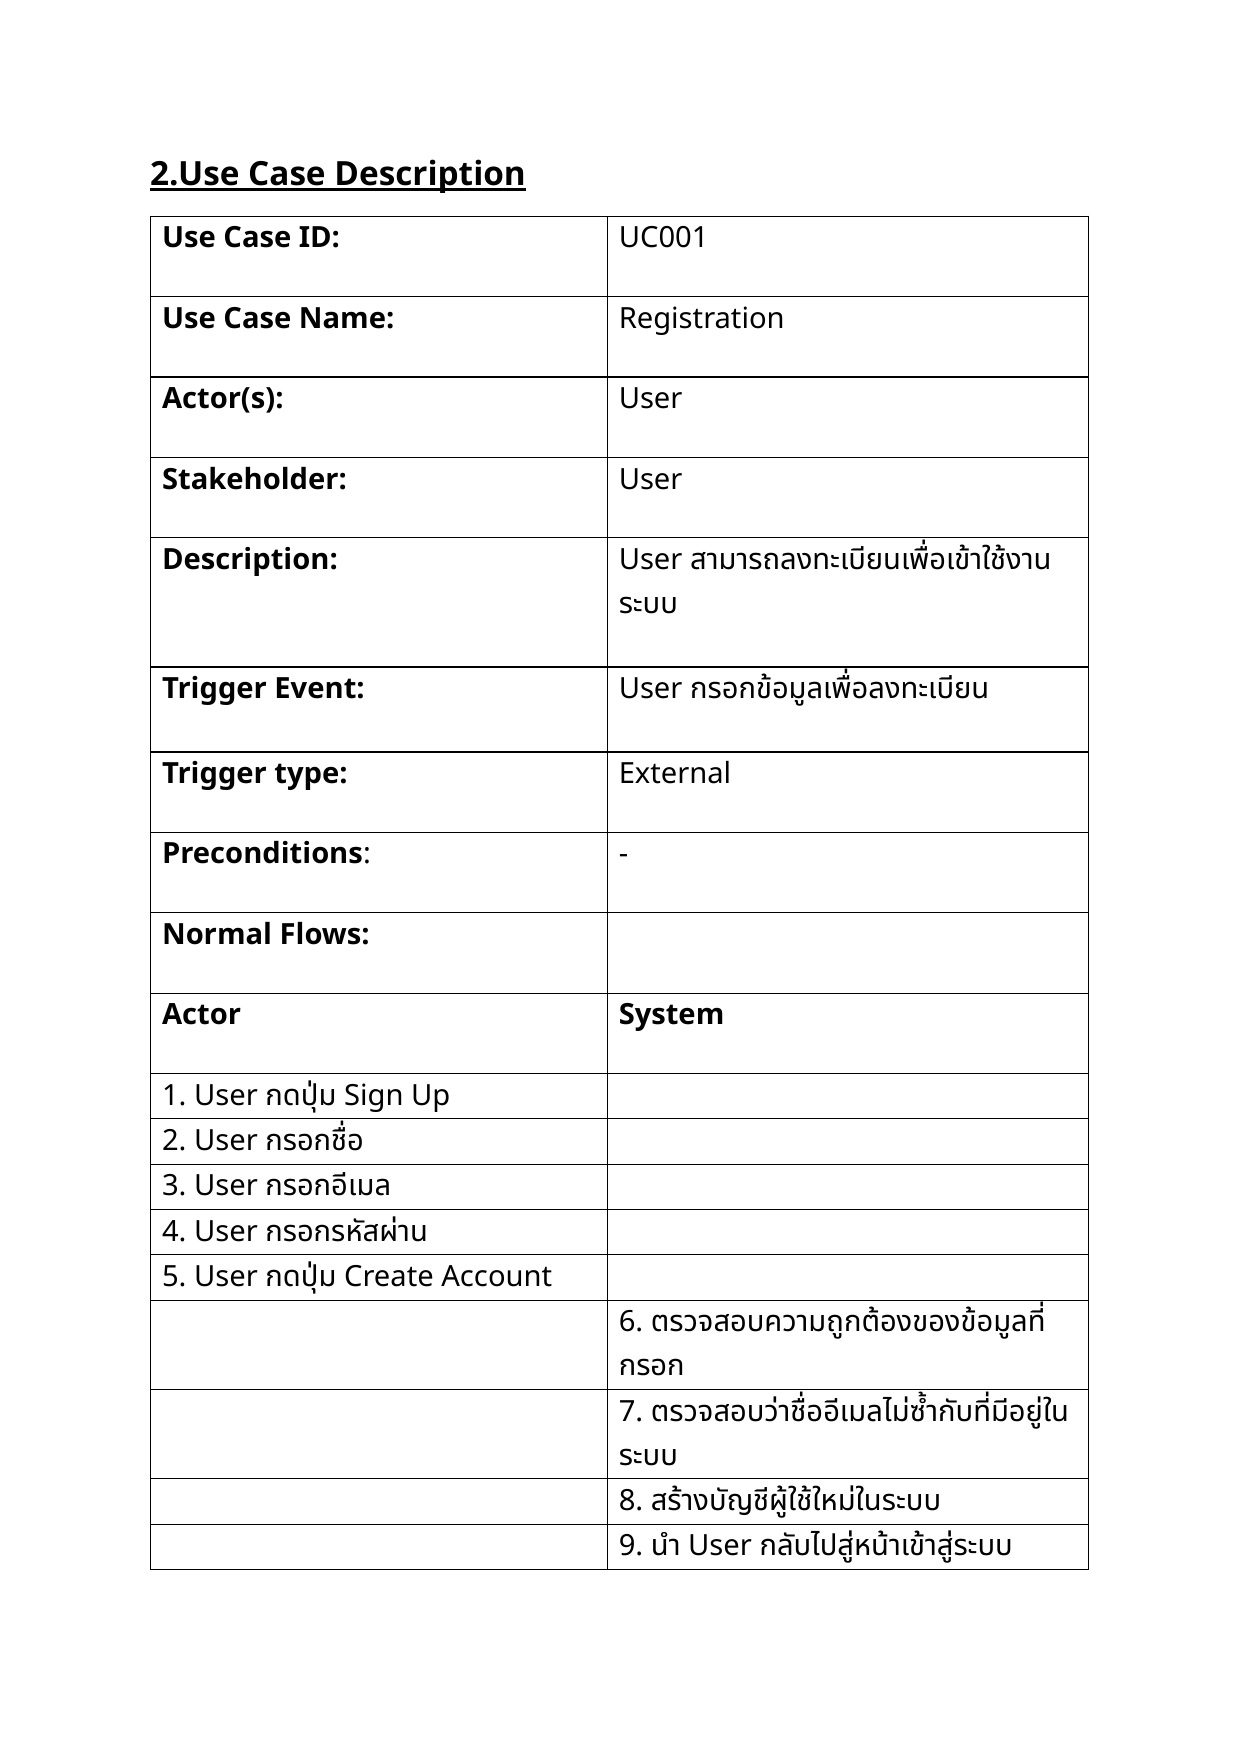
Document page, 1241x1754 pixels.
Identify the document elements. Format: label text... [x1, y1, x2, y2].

table_cell [608, 913, 1088, 993]
table_cell Trigger Event: [151, 668, 607, 751]
table_cell [608, 1210, 1088, 1254]
table_cell User [608, 378, 1088, 457]
table_cell 4. User กรอกรหัสผ่าน [151, 1210, 607, 1254]
table_cell 6. ตรวจสอบความถูกต้องของข้อมูลที่กรอก [608, 1301, 1088, 1389]
table_cell User สามารถลงทะเบียนเพื่อเข้าใช้งานระบบ [608, 538, 1088, 666]
table_cell Use Case Name: [151, 297, 607, 376]
table_cell 3. User กรอกอีเมล [151, 1165, 607, 1209]
table_cell [608, 1119, 1088, 1164]
table_header Use Case ID: [151, 217, 607, 296]
table_cell 7. ตรวจสอบว่าชื่ออีเมลไม่ซ้ำกับที่มีอยู่ในระบบ [608, 1390, 1088, 1478]
table_cell Stakeholder: [151, 458, 607, 537]
table_cell [151, 1301, 607, 1389]
table_cell Trigger type: [151, 753, 607, 832]
table_cell 1. User กดปุ่ม Sign Up [151, 1074, 607, 1118]
table_cell Description: [151, 538, 607, 666]
table_cell 5. User กดปุ่ม Create Account [151, 1255, 607, 1299]
table_cell [608, 1165, 1088, 1209]
table_cell - [608, 833, 1088, 912]
table_header UC001 [608, 217, 1088, 296]
table_cell System [608, 994, 1088, 1073]
table_cell 8. สร้างบัญชีผู้ใช้ใหม่ในระบบ [608, 1479, 1088, 1524]
table_cell 2. User กรอกชื่อ [151, 1119, 607, 1164]
table_cell 9. นำ User กลับไปสู่หน้าเข้าสู่ระบบ [608, 1525, 1088, 1569]
table_cell [608, 1074, 1088, 1118]
table_cell User [608, 458, 1088, 537]
table_cell Preconditions: [151, 833, 607, 912]
table_cell [151, 1479, 607, 1524]
table_cell Registration [608, 297, 1088, 376]
text 2.Use Case Description [150, 150, 1090, 195]
table_cell [151, 1525, 607, 1569]
table_cell Normal Flows: [151, 913, 607, 993]
table_cell External [608, 753, 1088, 832]
table_cell [151, 1390, 607, 1478]
table_cell Actor(s): [151, 378, 607, 457]
table_cell [608, 1255, 1088, 1299]
table_cell User กรอกข้อมูลเพื่อลงทะเบียน [608, 668, 1088, 751]
table_cell Actor [151, 994, 607, 1073]
